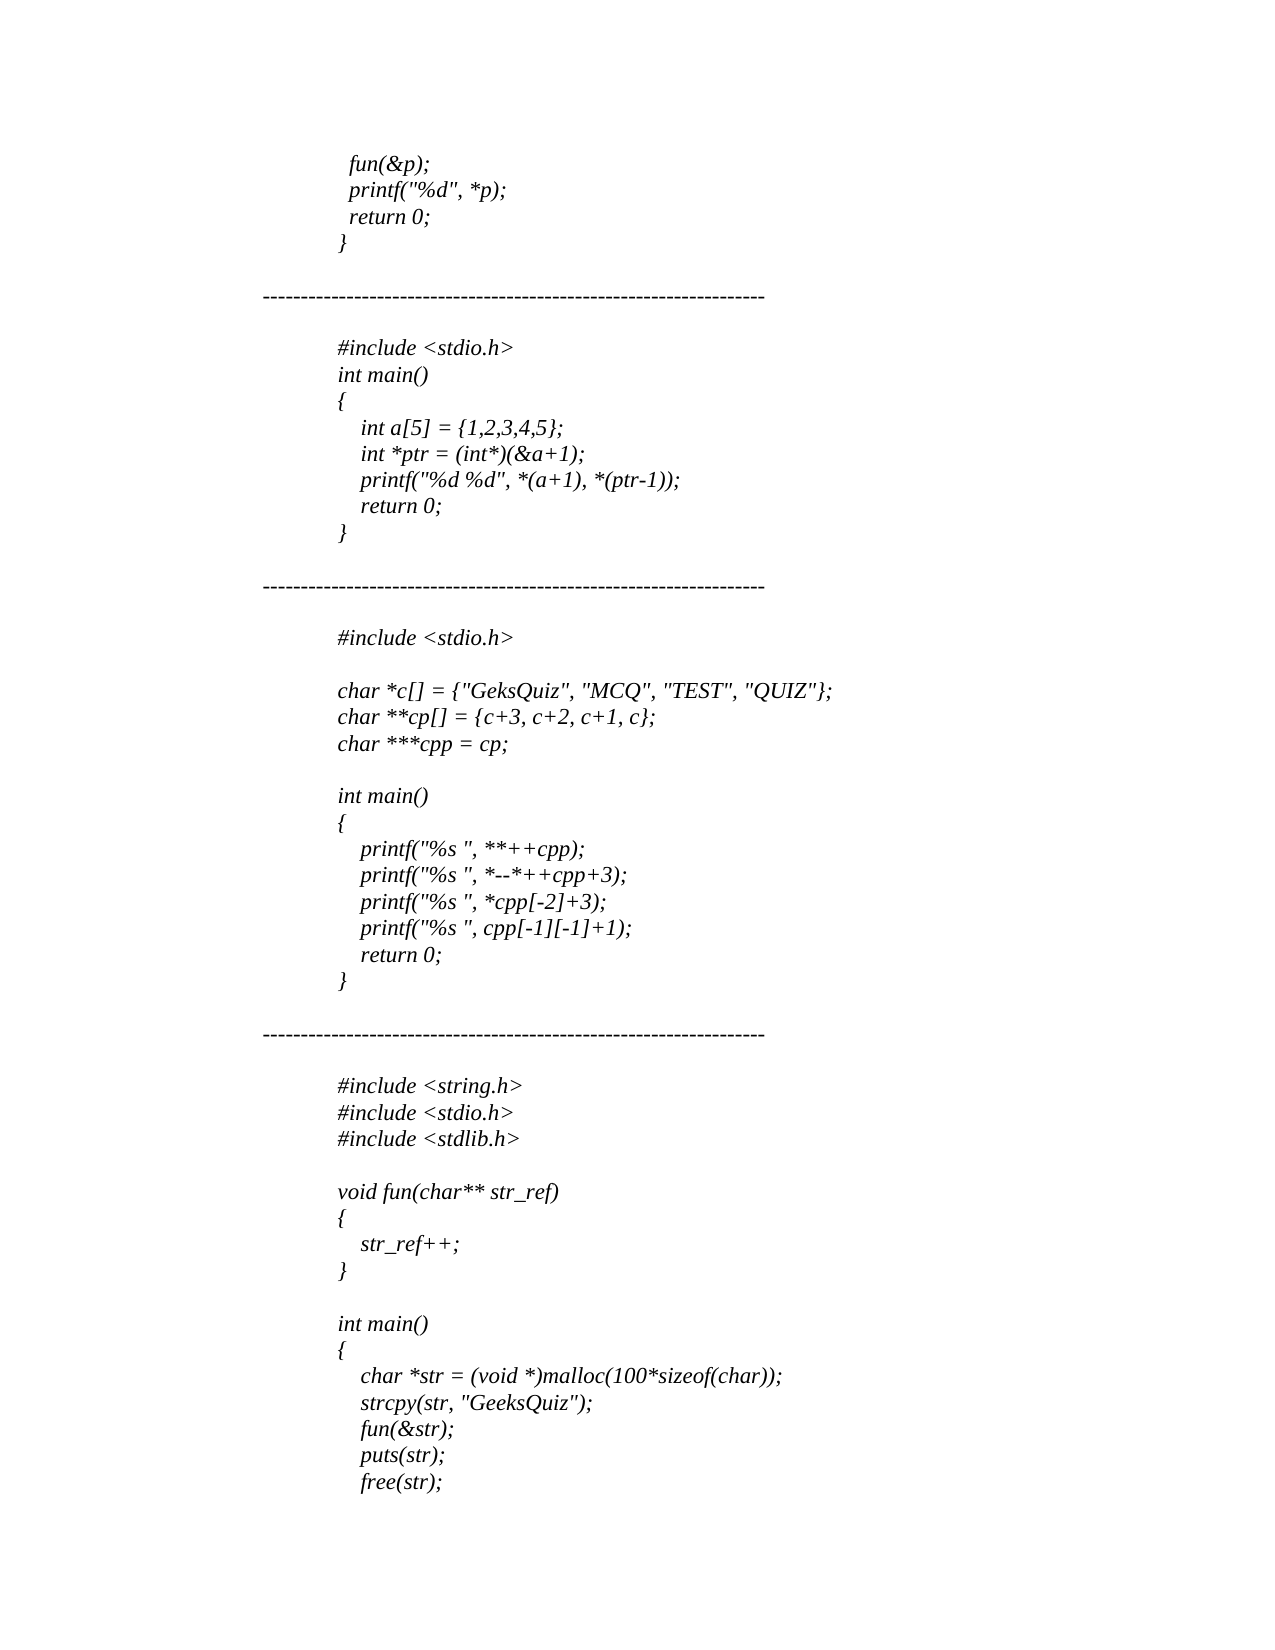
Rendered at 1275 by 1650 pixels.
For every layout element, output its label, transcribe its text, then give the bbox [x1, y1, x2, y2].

text } [337, 1257, 1097, 1283]
text { [337, 387, 1097, 413]
text free(str); [337, 1468, 1097, 1494]
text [187, 282, 1097, 308]
text } [337, 519, 1097, 545]
text char *c[] = {"GeksQuiz", "MCQ", "TEST", "QUIZ"}; [337, 677, 1097, 703]
text printf("%d", *p); [337, 176, 1097, 203]
text #include <stdio.h> [337, 624, 1097, 651]
text printf("%s ", *--*++cpp+3); [337, 862, 1097, 888]
text char **cp[] = {c+3, c+2, c+1, c}; [337, 703, 1097, 730]
text int a[5] = {1,2,3,4,5}; [337, 413, 1097, 440]
text { [337, 1336, 1097, 1362]
text return 0; [337, 203, 1097, 229]
text return 0; [337, 941, 1097, 967]
text #include <stdio.h> [337, 334, 1097, 361]
text printf("%s ", cpp[-1][-1]+1); [337, 914, 1097, 941]
text #include <stdio.h> [337, 1099, 1097, 1125]
text ------------------------------------------------------------------ [187, 572, 1097, 598]
text int main() [337, 1309, 1097, 1336]
text #include <string.h> [337, 1072, 1097, 1099]
text return 0; [337, 493, 1097, 519]
text } [337, 967, 1097, 993]
text ------------------------------------------------------------------ [187, 1020, 1097, 1046]
text } [337, 229, 1097, 255]
text strcpy(str, "GeeksQuiz"); [337, 1389, 1097, 1415]
text int main() [337, 782, 1097, 809]
text char *str = (void *)malloc(100*sizeof(char)); [337, 1362, 1097, 1389]
text { [337, 809, 1097, 835]
text printf("%s ", *cpp[-2]+3); [337, 888, 1097, 914]
text { [337, 1204, 1097, 1231]
text fun(&str); [337, 1415, 1097, 1441]
text printf("%s ", **++cpp); [337, 835, 1097, 862]
text void fun(char** str_ref) [337, 1178, 1097, 1204]
text fun(&p); [337, 150, 1097, 176]
text printf("%d %d", *(a+1), *(ptr-1)); [337, 466, 1097, 493]
text int main() [337, 361, 1097, 387]
text int *ptr = (int*)(&a+1); [337, 440, 1097, 466]
text str_ref++; [337, 1231, 1097, 1257]
text puts(str); [337, 1441, 1097, 1468]
text #include <stdlib.h> [337, 1125, 1097, 1151]
text char ***cpp = cp; [337, 730, 1097, 756]
